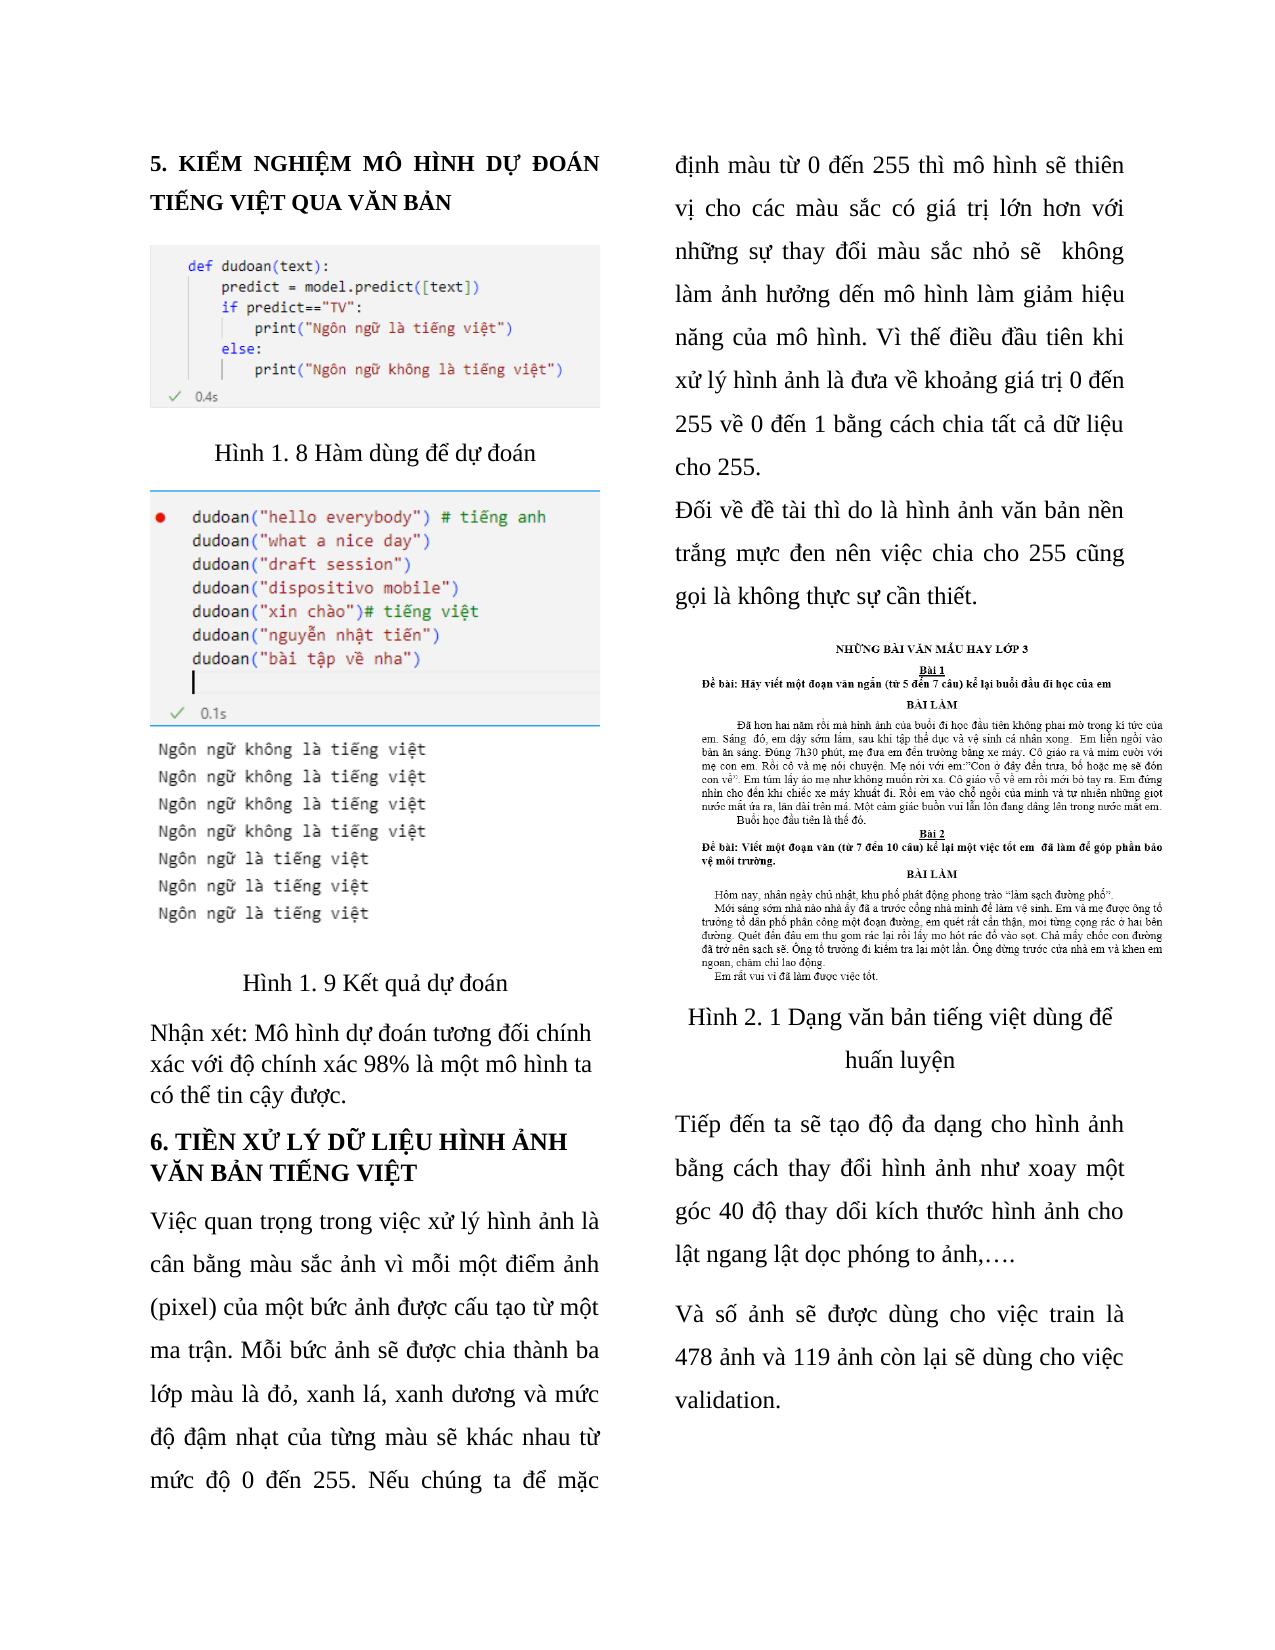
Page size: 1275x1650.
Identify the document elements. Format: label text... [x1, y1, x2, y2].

text Việc quan trọng trong việc xử lý hình ảnh là cân bằng màu sắc ảnh vì mỗi một điểm ảnh (pixel) của một bức ảnh được cấu tạo từ một ma trận. Mỗi bức ảnh sẽ được chia thành ba lớp màu là đỏ, xanh lá, xanh dương và mức độ đậm nhạt của từng màu sẽ khác nhau từ mức độ 0 đến 255. Nếu chúng ta để mặc định màu từ 0 đến 255 thì mô hình sẽ thiên vị cho các màu sắc có giá trị lớn hơn với những sự thay đổi màu sắc nhỏ sẽ không làm ảnh hưởng dến mô hình làm giảm hiệu năng của mô hình. Vì thế điều đầu tiên khi xử lý hình ảnh là đưa về khoảng giá trị 0 đến 255 về 0 đến 1 bằng cách chia tất cả dữ liệu cho 255. [150, 1206, 600, 1494]
text Hình 1. 9 Kết quả dự đoán [150, 968, 600, 997]
text Nhận xét: Mô hình dự đoán tương đối chính xác với độ chính xác 98% là một mô hình ta có thể tin cậy được. [150, 1018, 600, 1108]
text Tiếp đến ta sẽ tạo độ đa dạng cho hình ảnh bằng cách thay đổi hình ảnh như xoay một góc 40 độ thay dổi kích thước hình ảnh cho lật ngang lật dọc phóng to ảnh,…. [675, 1109, 1125, 1268]
text Hình 1. 8 Hàm dùng để dự đoán [150, 438, 600, 467]
text Hình 2. 1 Dạng văn bản tiếng việt dùng để huấn luyện [675, 1002, 1125, 1074]
picture [150, 488, 600, 950]
text Việc quan trọng trong việc xử lý hình ảnh là cân bằng màu sắc ảnh vì mỗi một điểm ảnh (pixel) của một bức ảnh được cấu tạo từ một ma trận. Mỗi bức ảnh sẽ được chia thành ba lớp màu là đỏ, xanh lá, xanh dương và mức độ đậm nhạt của từng màu sẽ khác nhau từ mức độ 0 đến 255. Nếu chúng ta để mặc định màu từ 0 đến 255 thì mô hình sẽ thiên vị cho các màu sắc có giá trị lớn hơn với những sự thay đổi màu sắc nhỏ sẽ không làm ảnh hưởng dến mô hình làm giảm hiệu năng của mô hình. Vì thế điều đầu tiên khi xử lý hình ảnh là đưa về khoảng giá trị 0 đến 255 về 0 đến 1 bằng cách chia tất cả dữ liệu cho 255. [675, 150, 1125, 481]
text Đối về đề tài thì do là hình ảnh văn bản nền trắng mực đen nên việc chia cho 255 cũng gọi là không thực sự cần thiết. [675, 495, 1125, 610]
text 5. KIỂM NGHIỆM MÔ HÌNH DỰ ĐOÁN TIẾNG VIỆT QUA VĂN BẢN [150, 150, 600, 216]
text Và số ảnh sẽ được dùng cho việc train là 478 ảnh và 119 ảnh còn lại sẽ dùng cho việc validation. [675, 1299, 1125, 1414]
picture [150, 245, 600, 408]
picture [675, 624, 1180, 989]
text 6. TIỀN XỬ LÝ DỮ LIỆU HÌNH ẢNH VĂN BẢN TIẾNG VIỆT [150, 1127, 600, 1187]
